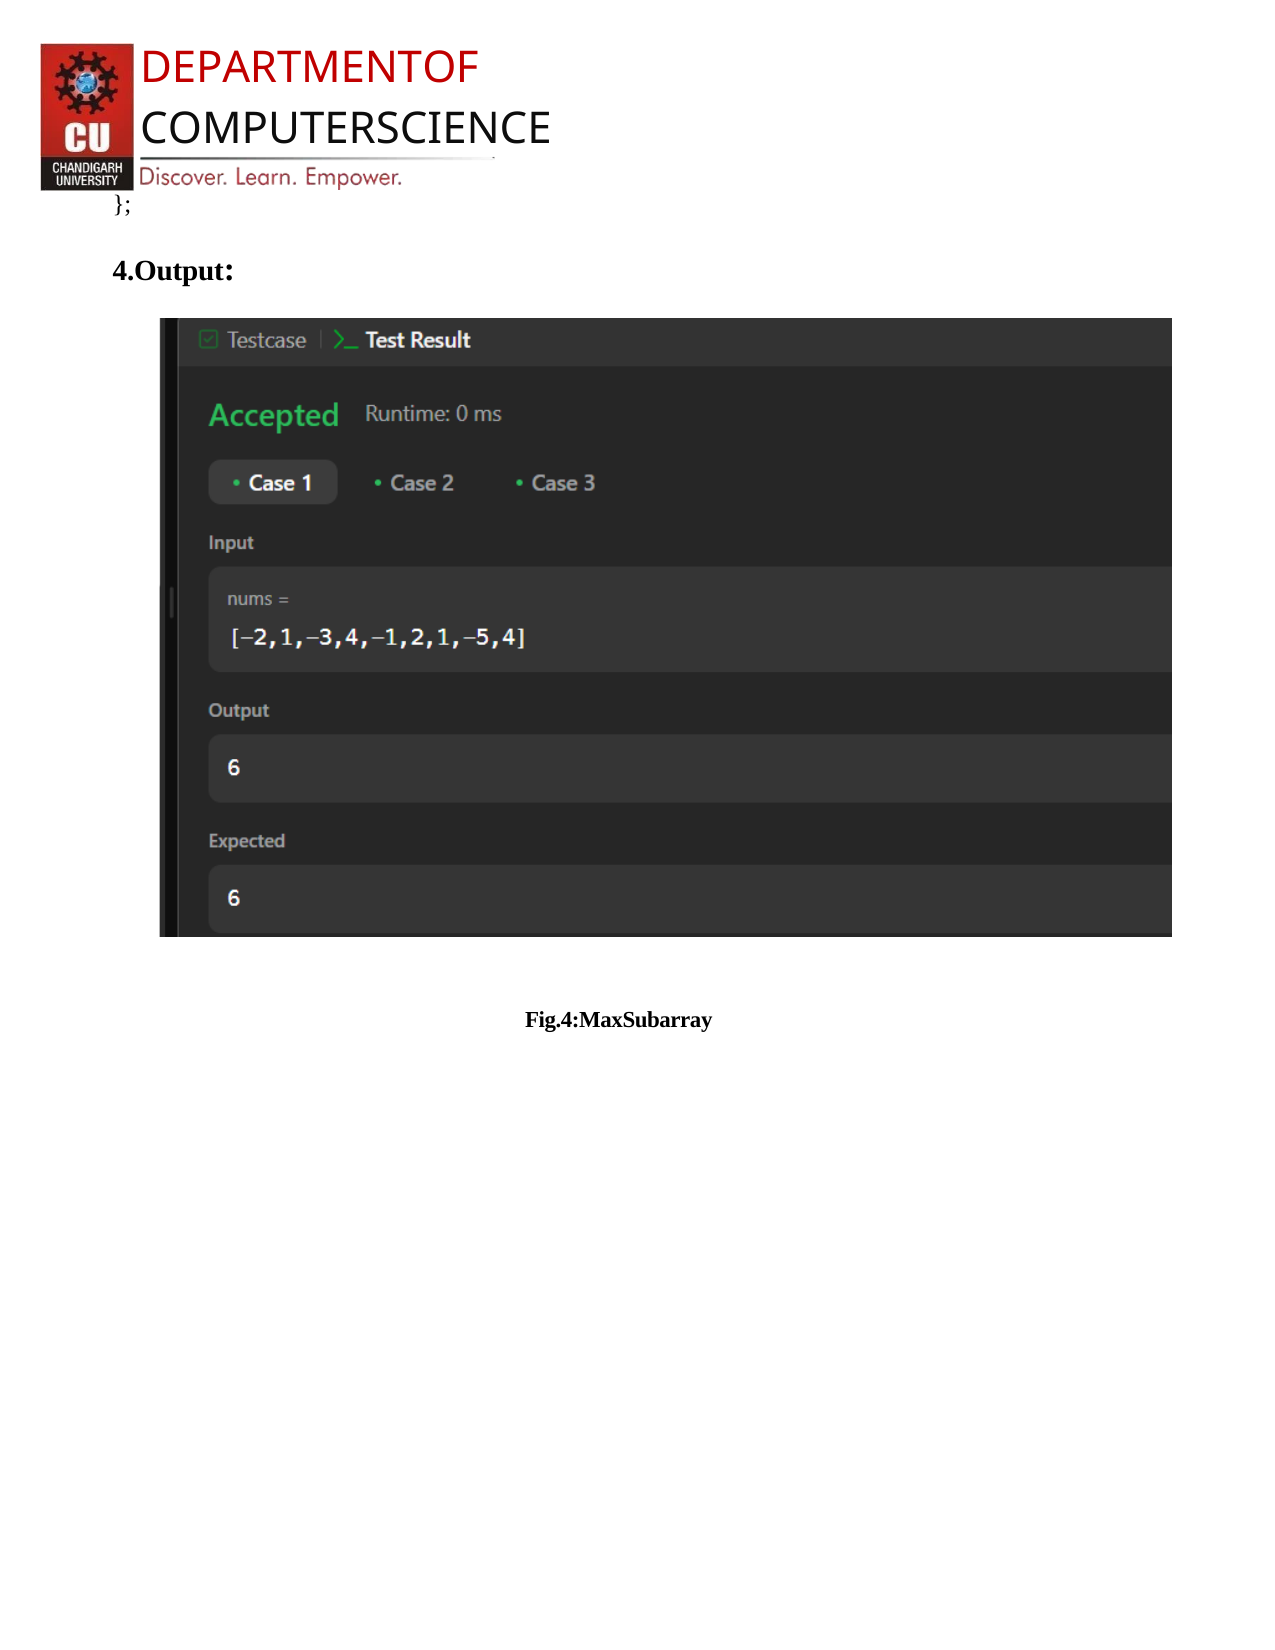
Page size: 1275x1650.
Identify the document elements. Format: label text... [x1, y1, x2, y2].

subtitle 4.Output: [112, 249, 1125, 288]
subtitle }; [112, 189, 1125, 218]
picture [159, 318, 1172, 937]
picture [40, 43, 529, 191]
text Fig.4:MaxSubarray [112, 1006, 1125, 1033]
